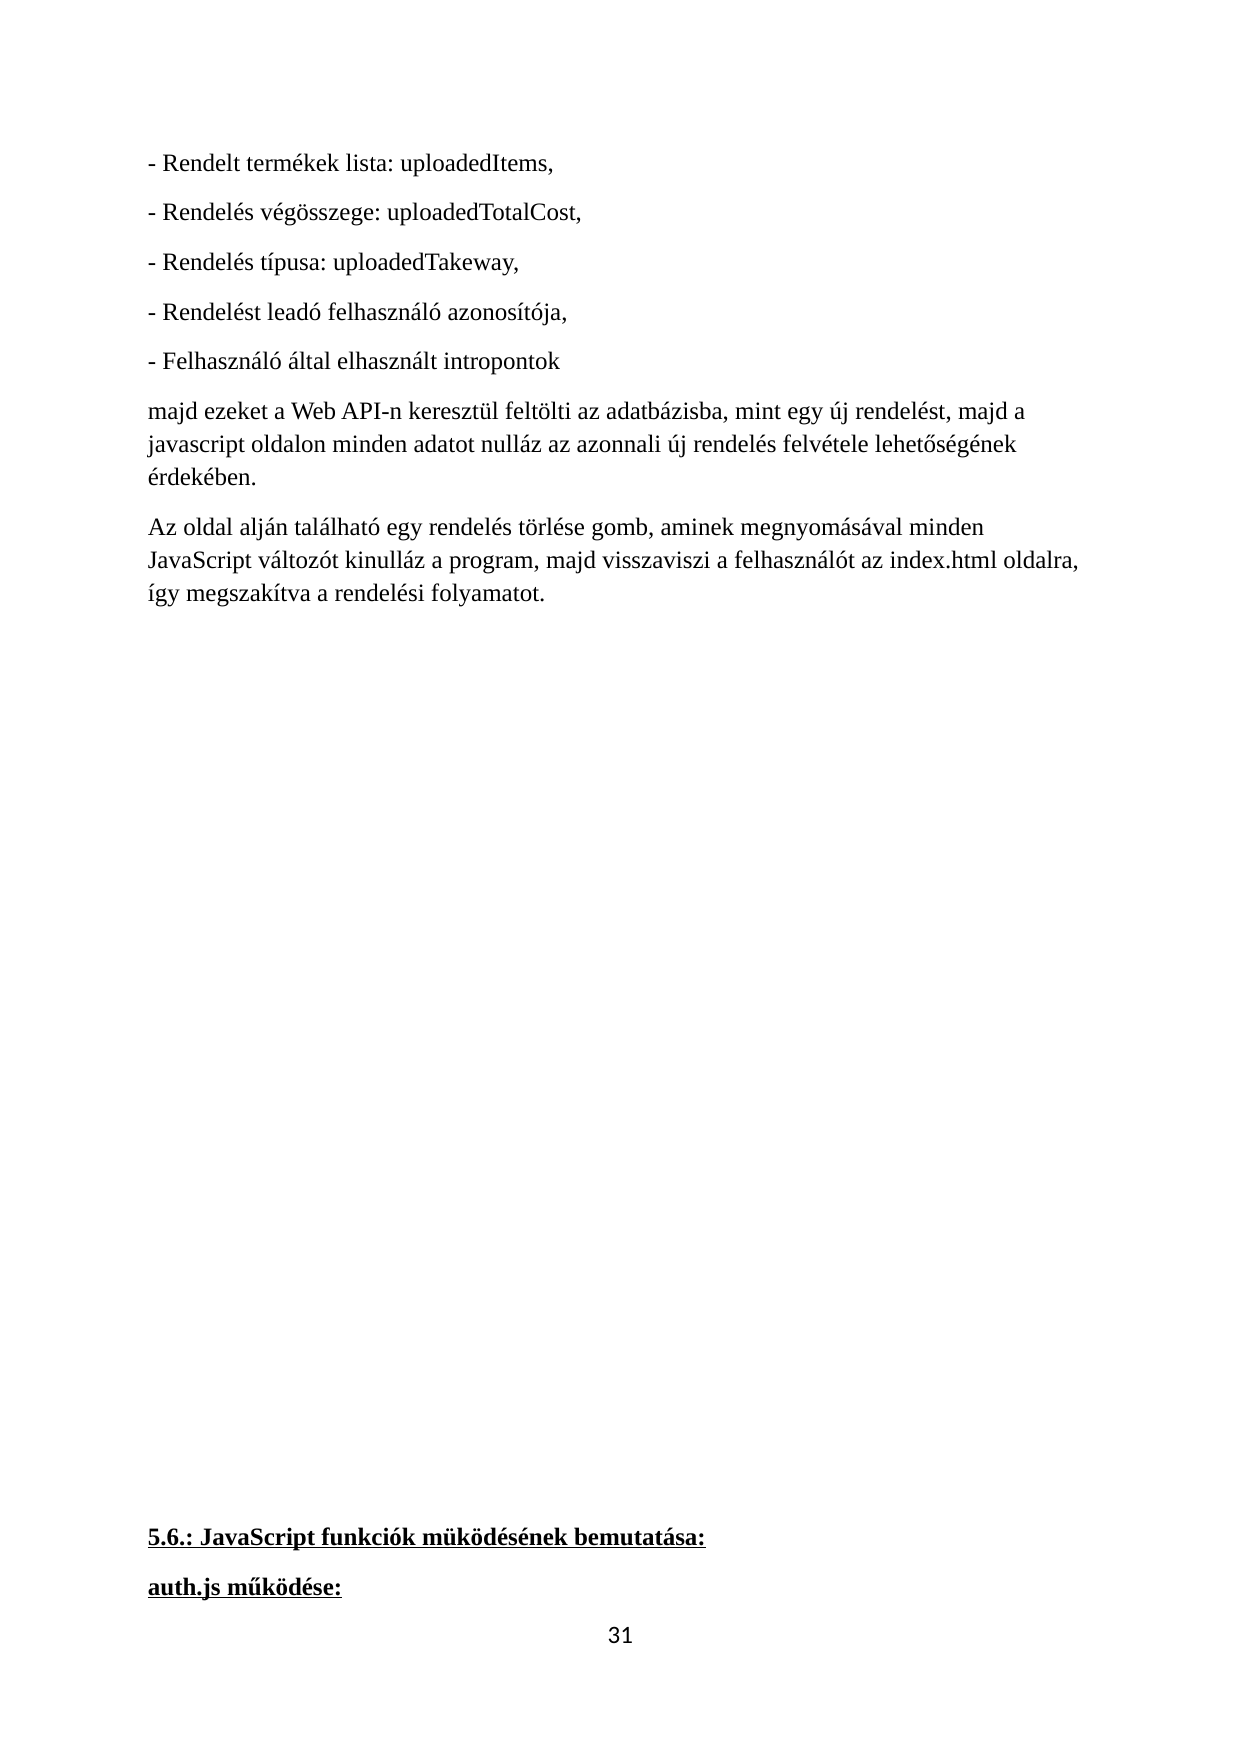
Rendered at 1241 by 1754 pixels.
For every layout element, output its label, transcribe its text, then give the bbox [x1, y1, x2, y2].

text - Felhasználó által elhasznált intropontok [148, 346, 1093, 375]
text majd ezeket a Web API-n keresztül feltölti az adatbázisba, mint egy új rendelést, majd a javascript oldalon minden adatot nulláz az azonnali új rendelés felvétele lehetőségének érdekében. [148, 396, 1093, 491]
text - Rendelés típusa: uploadedTakeway, [148, 247, 1093, 276]
text - Rendelést leadó felhasználó azonosítója, [148, 297, 1093, 325]
text - Rendelt termékek lista: uploadedItems, [148, 148, 1093, 176]
text Az oldal alján található egy rendelés törlése gomb, aminek megnyomásával minden JavaScript változót kinulláz a program, majd visszaviszi a felhasználót az index.html oldalra, így megszakítva a rendelési folyamatot. [148, 512, 1093, 607]
text 5.6.: JavaScript funkciók müködésének bemutatása: [148, 1522, 1093, 1551]
text auth.js működése: [148, 1572, 1093, 1600]
text - Rendelés végösszege: uploadedTotalCost, [148, 197, 1093, 226]
